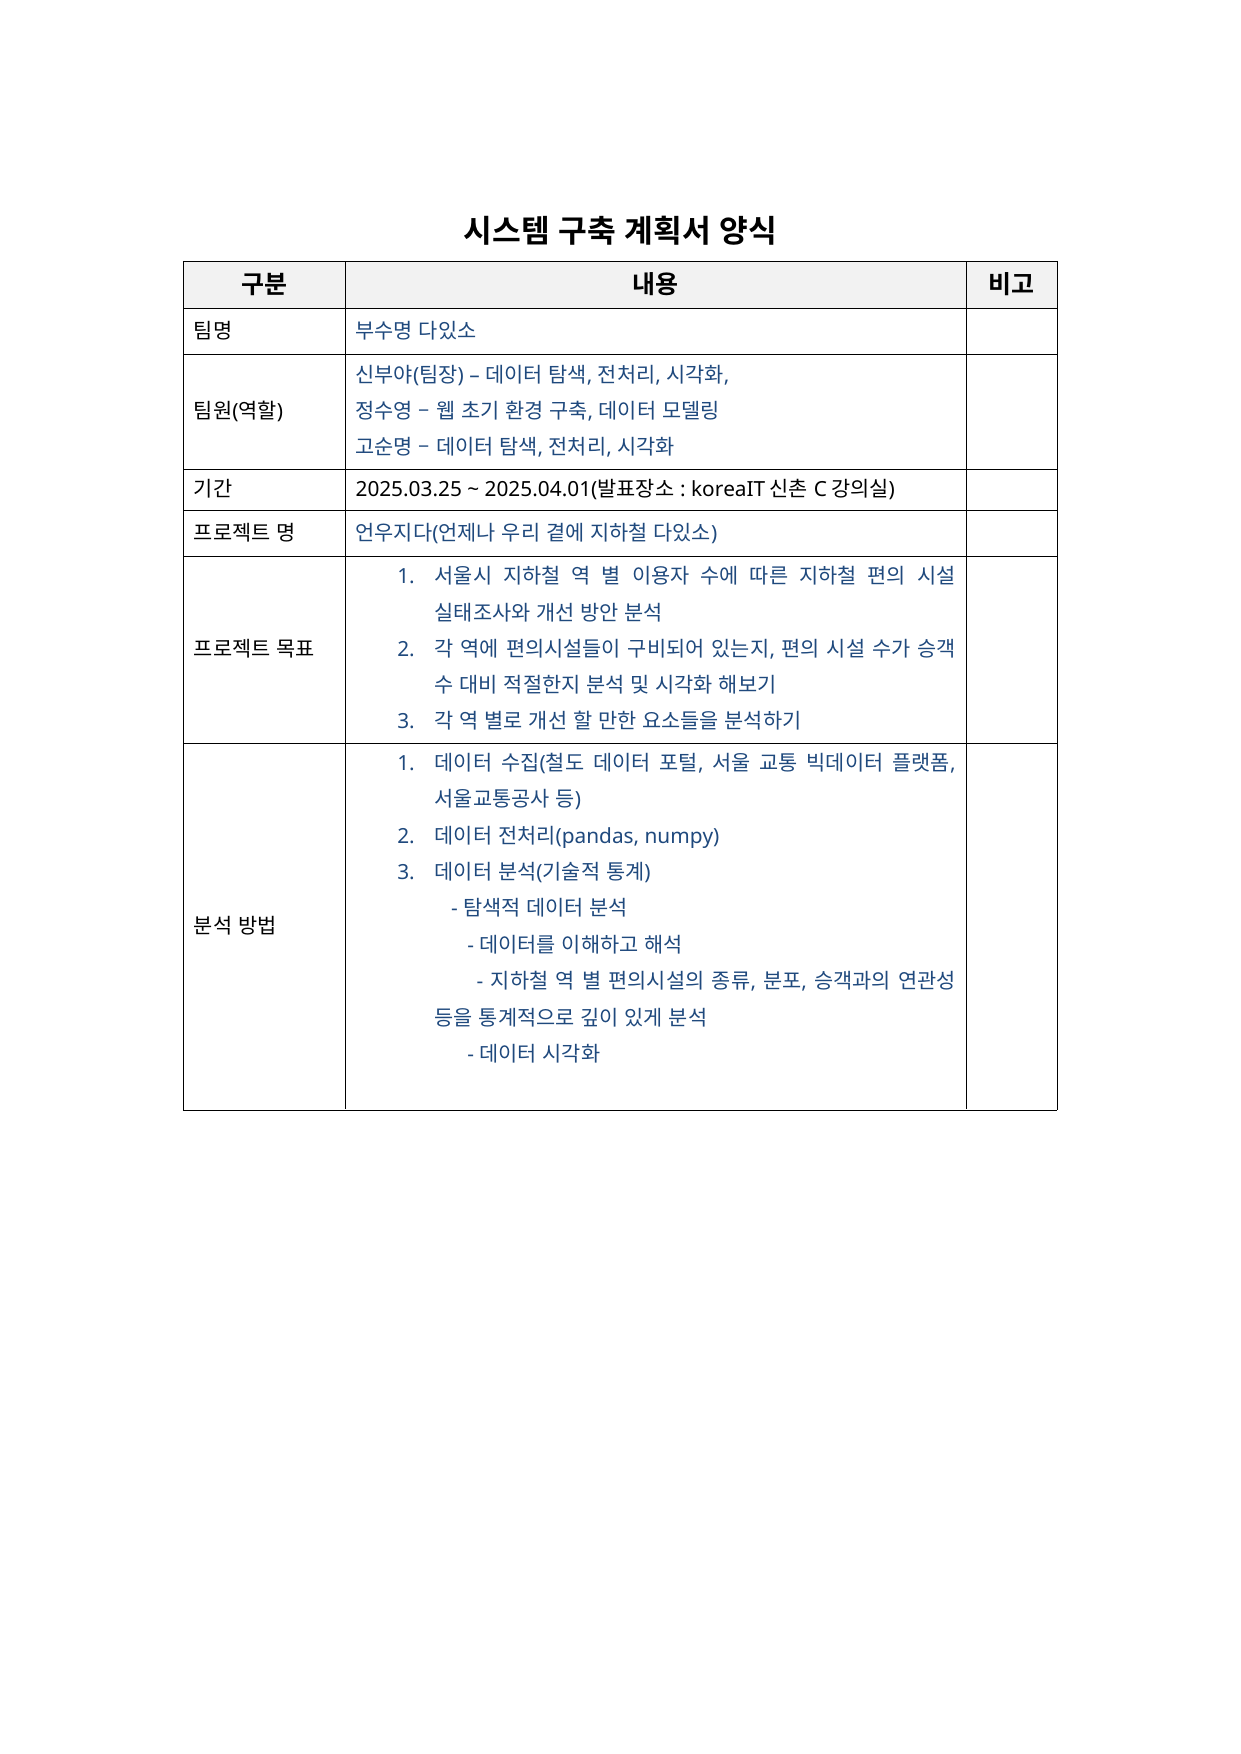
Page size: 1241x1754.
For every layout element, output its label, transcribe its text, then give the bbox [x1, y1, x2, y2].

table_cell [967, 744, 1057, 1109]
table_cell 신부야(팀장) – 데이터 탐색, 전처리, 시각화, 정수영 – 웹 초기 환경 구축, 데이터 모델링 고순명 – 데이터 탐색, 전처리, 시각화 [346, 355, 966, 468]
table_cell [967, 355, 1057, 468]
table_cell 분석 방법 [184, 744, 345, 1109]
table_cell 2025.03.25 ~ 2025.04.01(발표장소 : koreaIT신촌 C강의실) [346, 470, 966, 510]
table_cell 팀원(역할) [184, 355, 345, 468]
table_cell [967, 511, 1057, 556]
table_header 구분 [184, 262, 345, 308]
table_cell 프로젝트 명 [184, 511, 345, 556]
table_cell [967, 557, 1057, 743]
table_cell 팀명 [184, 309, 345, 354]
text 시스템 구축 계획서 양식 [177, 207, 1063, 252]
table_cell 기간 [184, 470, 345, 510]
table_cell 프로젝트 목표 [184, 557, 345, 743]
table_cell 서울시 지하철 역 별 이용자 수에 따른 지하철 편의 시설 실태조사와 개선 방안 분석 각 역에 편의시설들이 구비되어 있는지, 편의 시설 수가 승객 수 대비 적절한지 분석 및 시각화 해보기 각 역 별로 개선 할 만한 요소들을 분석하기 [346, 557, 966, 743]
table_header 내용 [346, 262, 966, 308]
table_cell [967, 309, 1057, 354]
table_cell [967, 470, 1057, 510]
table_header 비고 [967, 262, 1057, 308]
table_cell 언우지다(언제나 우리 곁에 지하철 다있소) [346, 511, 966, 556]
table_cell 부수명 다있소 [346, 309, 966, 354]
table_cell 데이터 수집(철도 데이터 포털, 서울 교통 빅데이터 플랫폼, 서울교통공사 등) 데이터 전처리(pandas, numpy) 데이터 분석(기술적 통계) - 탐색적 데이터 분석 - 데이터를 이해하고 해석 - 지하철 역 별 편의시설의 종류, 분포, 승객과의 연관성 등을 통계적으로 깊이 있게 분석 - 데이터 시각화 [346, 744, 966, 1109]
